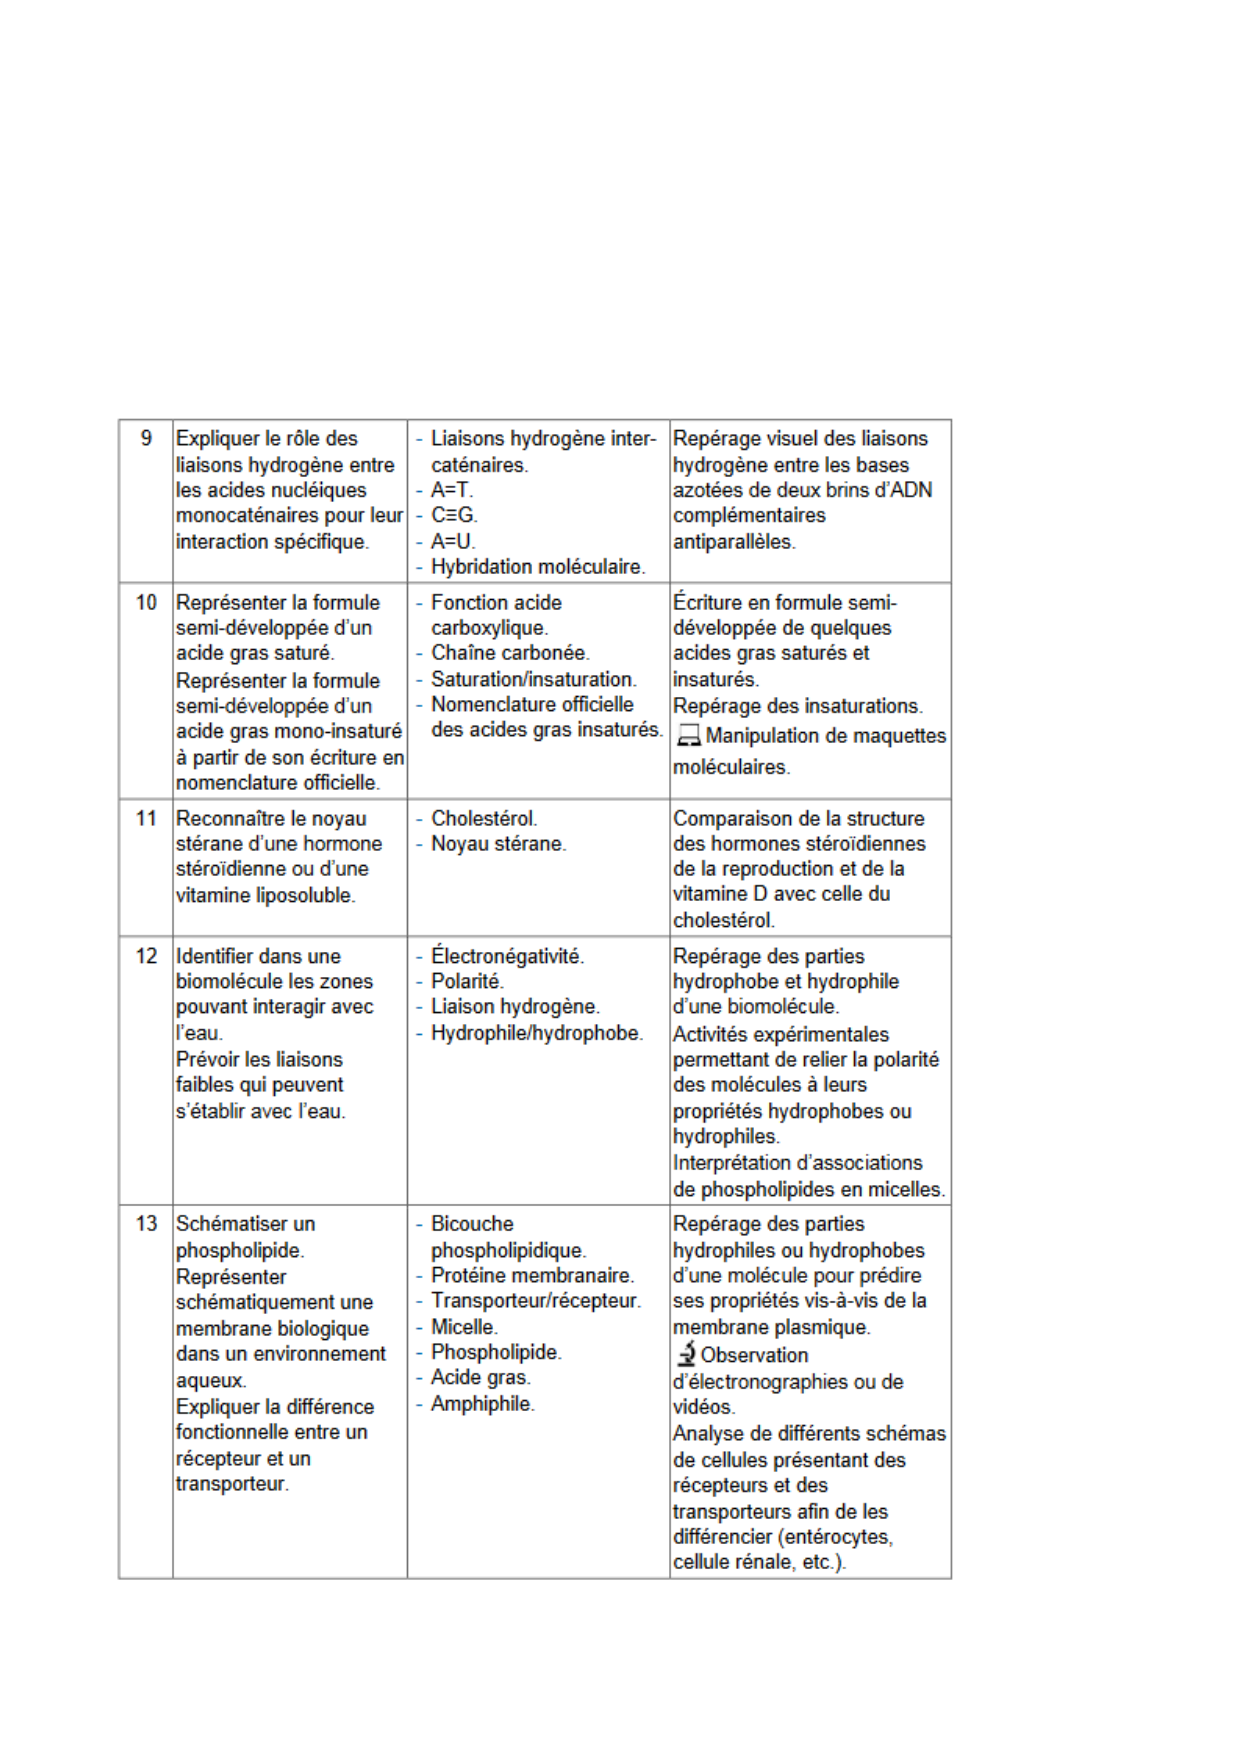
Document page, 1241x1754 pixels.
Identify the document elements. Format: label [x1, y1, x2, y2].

picture [110, 406, 965, 1605]
